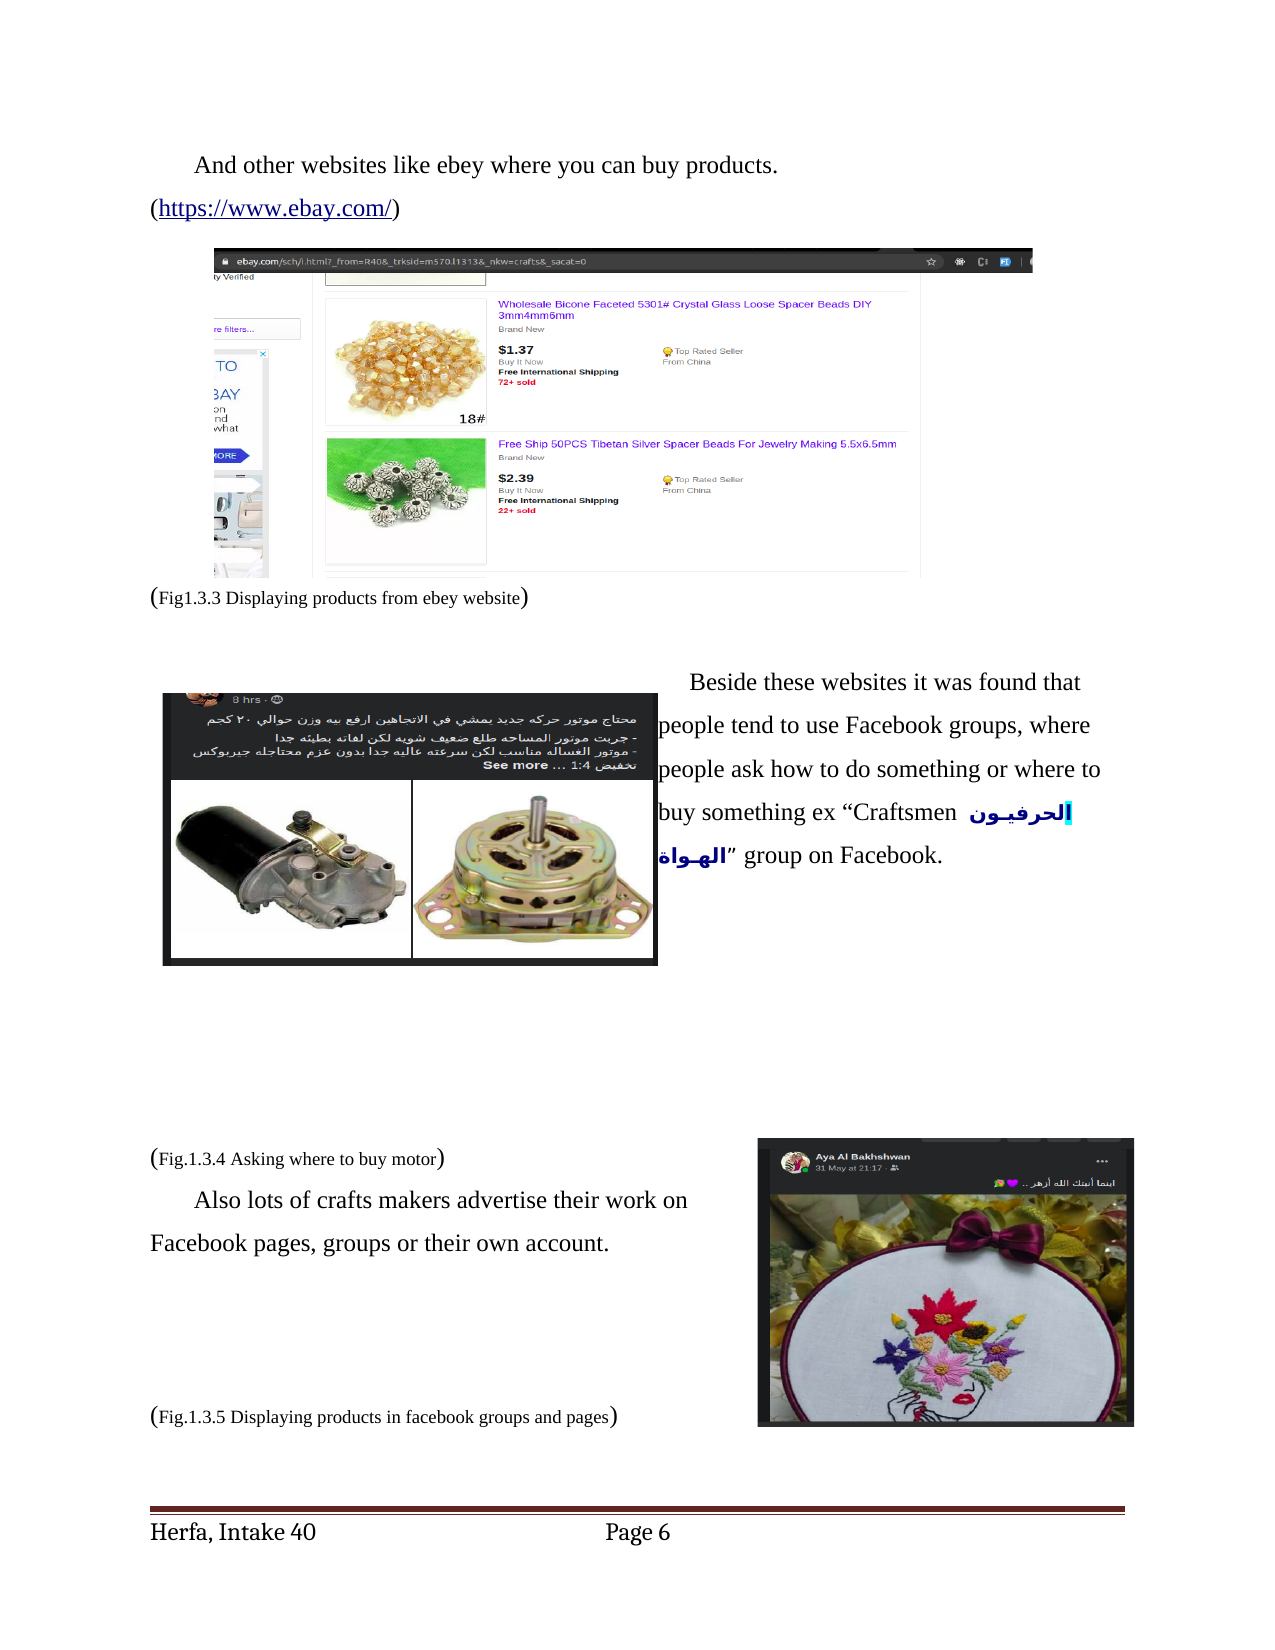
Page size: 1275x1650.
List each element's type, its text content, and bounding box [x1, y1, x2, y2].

picture [162, 693, 658, 966]
text (Fig1.3.3 Displaying products from ebey website) [150, 581, 1125, 610]
text Also lots of crafts makers advertise their work on Facebook pages, groups or their own account. [150, 1185, 757, 1257]
text (Fig.1.3.5 Displaying products in facebook groups and pages) [150, 1401, 1125, 1429]
picture [757, 1138, 1135, 1427]
text (Fig.1.3.4 Asking where to buy motor) [150, 1142, 757, 1171]
text Beside these websites it was found that people tend to use Facebook groups, where people ask how to do something or where to buy something ex “Craftsmen الحرفيـون الهـواة” group on Facebook. [150, 667, 1125, 869]
text And other websites like ebey where you can buy products. [150, 150, 1125, 179]
picture [214, 248, 1033, 578]
text (https://www.ebay.com/) [150, 193, 1125, 222]
